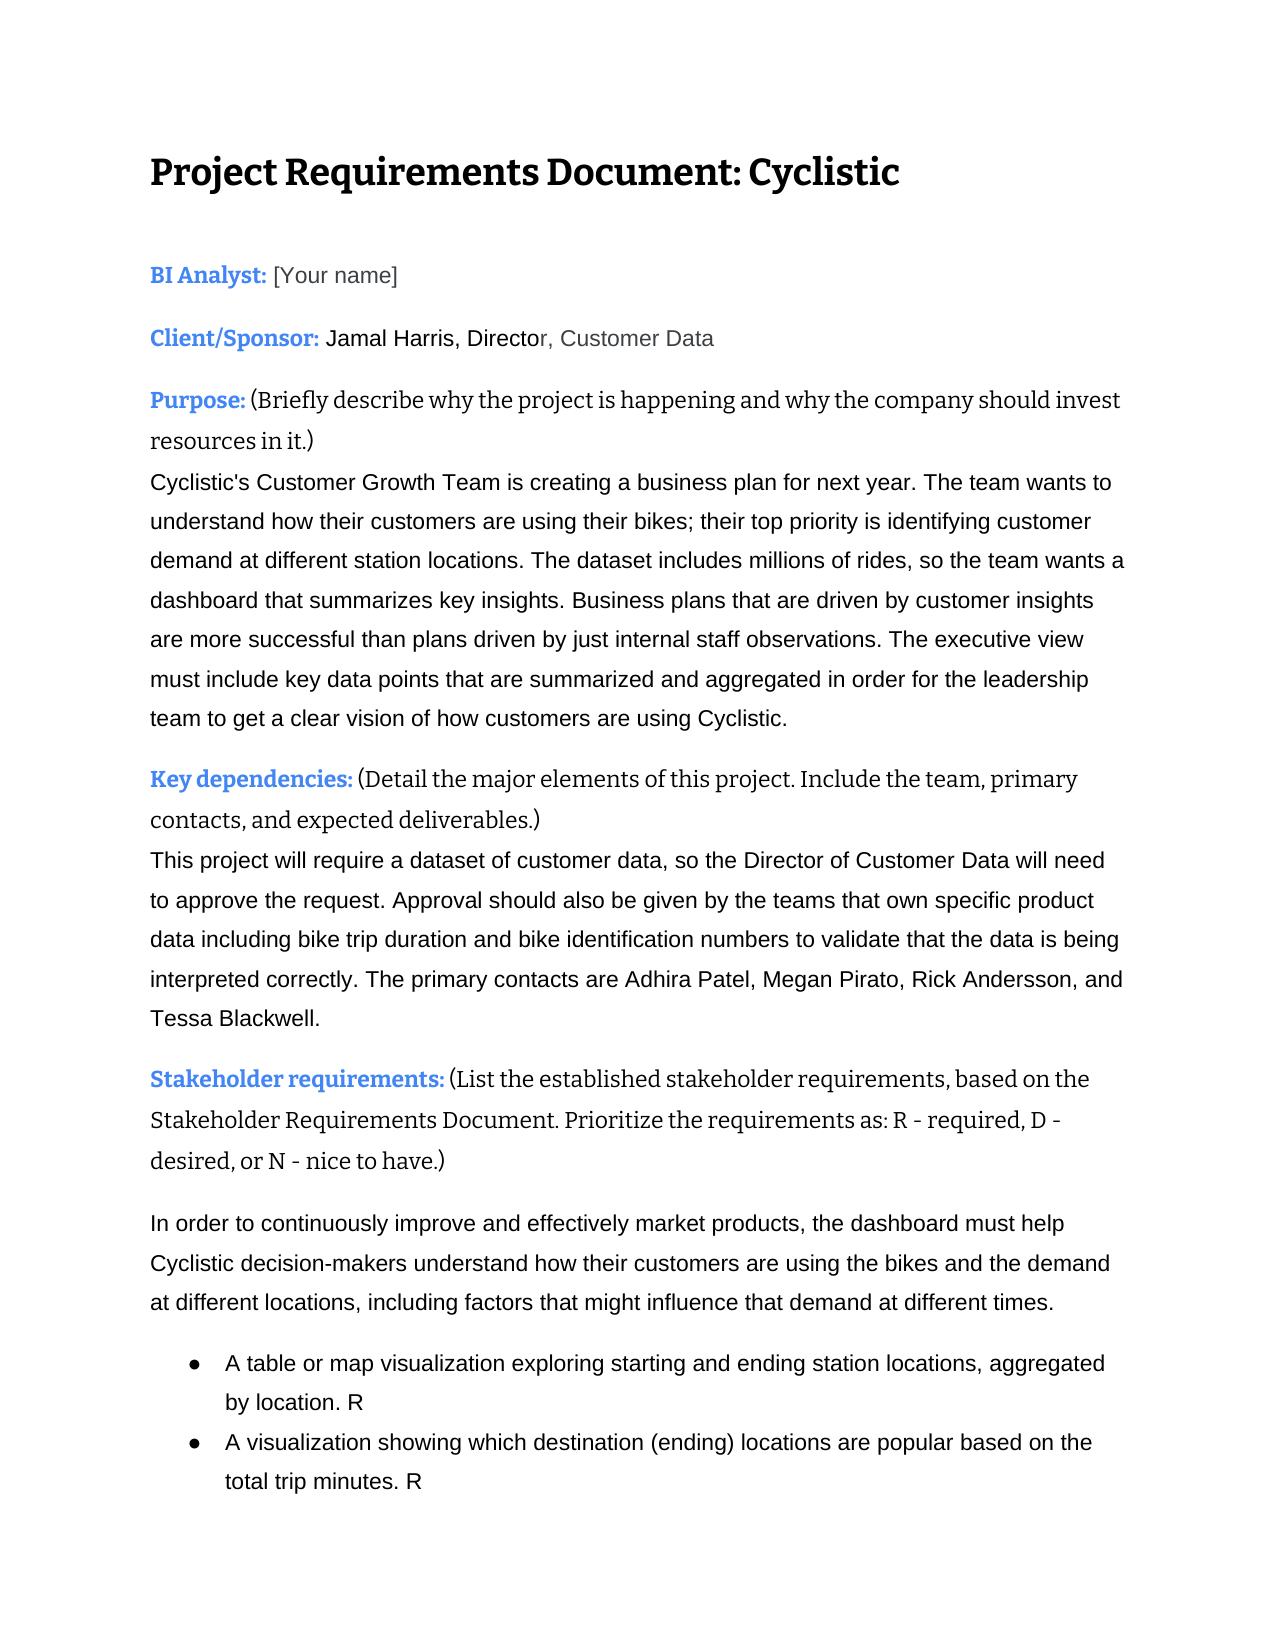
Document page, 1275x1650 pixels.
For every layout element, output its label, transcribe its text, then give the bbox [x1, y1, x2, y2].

text In order to continuously improve and effectively market products, the dashboard must help Cyclistic decision-makers understand how their customers are using the bikes and the demand at different locations, including factors that might influence that demand at different times. [150, 1210, 1125, 1316]
title Project Requirements Document: Cyclistic [150, 150, 1125, 195]
subtitle BI Analyst: [Your name] [150, 262, 1125, 290]
list A visualization showing which destination (ending) locations are popular based on the total trip minutes. R [187, 1428, 1125, 1494]
list A table or map visualization exploring starting and ending station locations, aggregated by location. R [187, 1349, 1125, 1415]
subtitle Client/Sponsor: Jamal Harris, Director, Customer Data [150, 324, 1125, 352]
text Stakeholder requirements: (List the established stakeholder requirements, based on the Stakeholder Requirements Document. Prioritize the requirements as: R - required, D - desired, or N - nice to have.) [150, 1066, 1125, 1176]
text Key dependencies: (Detail the major elements of this project. Include the team, primary contacts, and expected deliverables.) This project will require a dataset of customer data, so the Director of Customer Data will need to approve the request. Approval should also be given by the teams that own specific product data including bike trip duration and bike identification numbers to validate that the data is being interpreted correctly. The primary contacts are Adhira Patel, Megan Pirato, Rick Andersson, and Tessa Blackwell. [150, 766, 1125, 1032]
subtitle Purpose: (Briefly describe why the project is happening and why the company should invest resources in it.) Cyclistic's Customer Growth Team is creating a business plan for next year. The team wants to understand how their customers are using their bikes; their top priority is identifying customer demand at different station locations. The dataset includes millions of rides, so the team wants a dashboard that summarizes key insights. Business plans that are driven by customer insights are more successful than plans driven by just internal staff observations. The executive view must include key data points that are summarized and aggregated in order for the leadership team to get a clear vision of how customers are using Cyclistic. [150, 387, 1125, 732]
